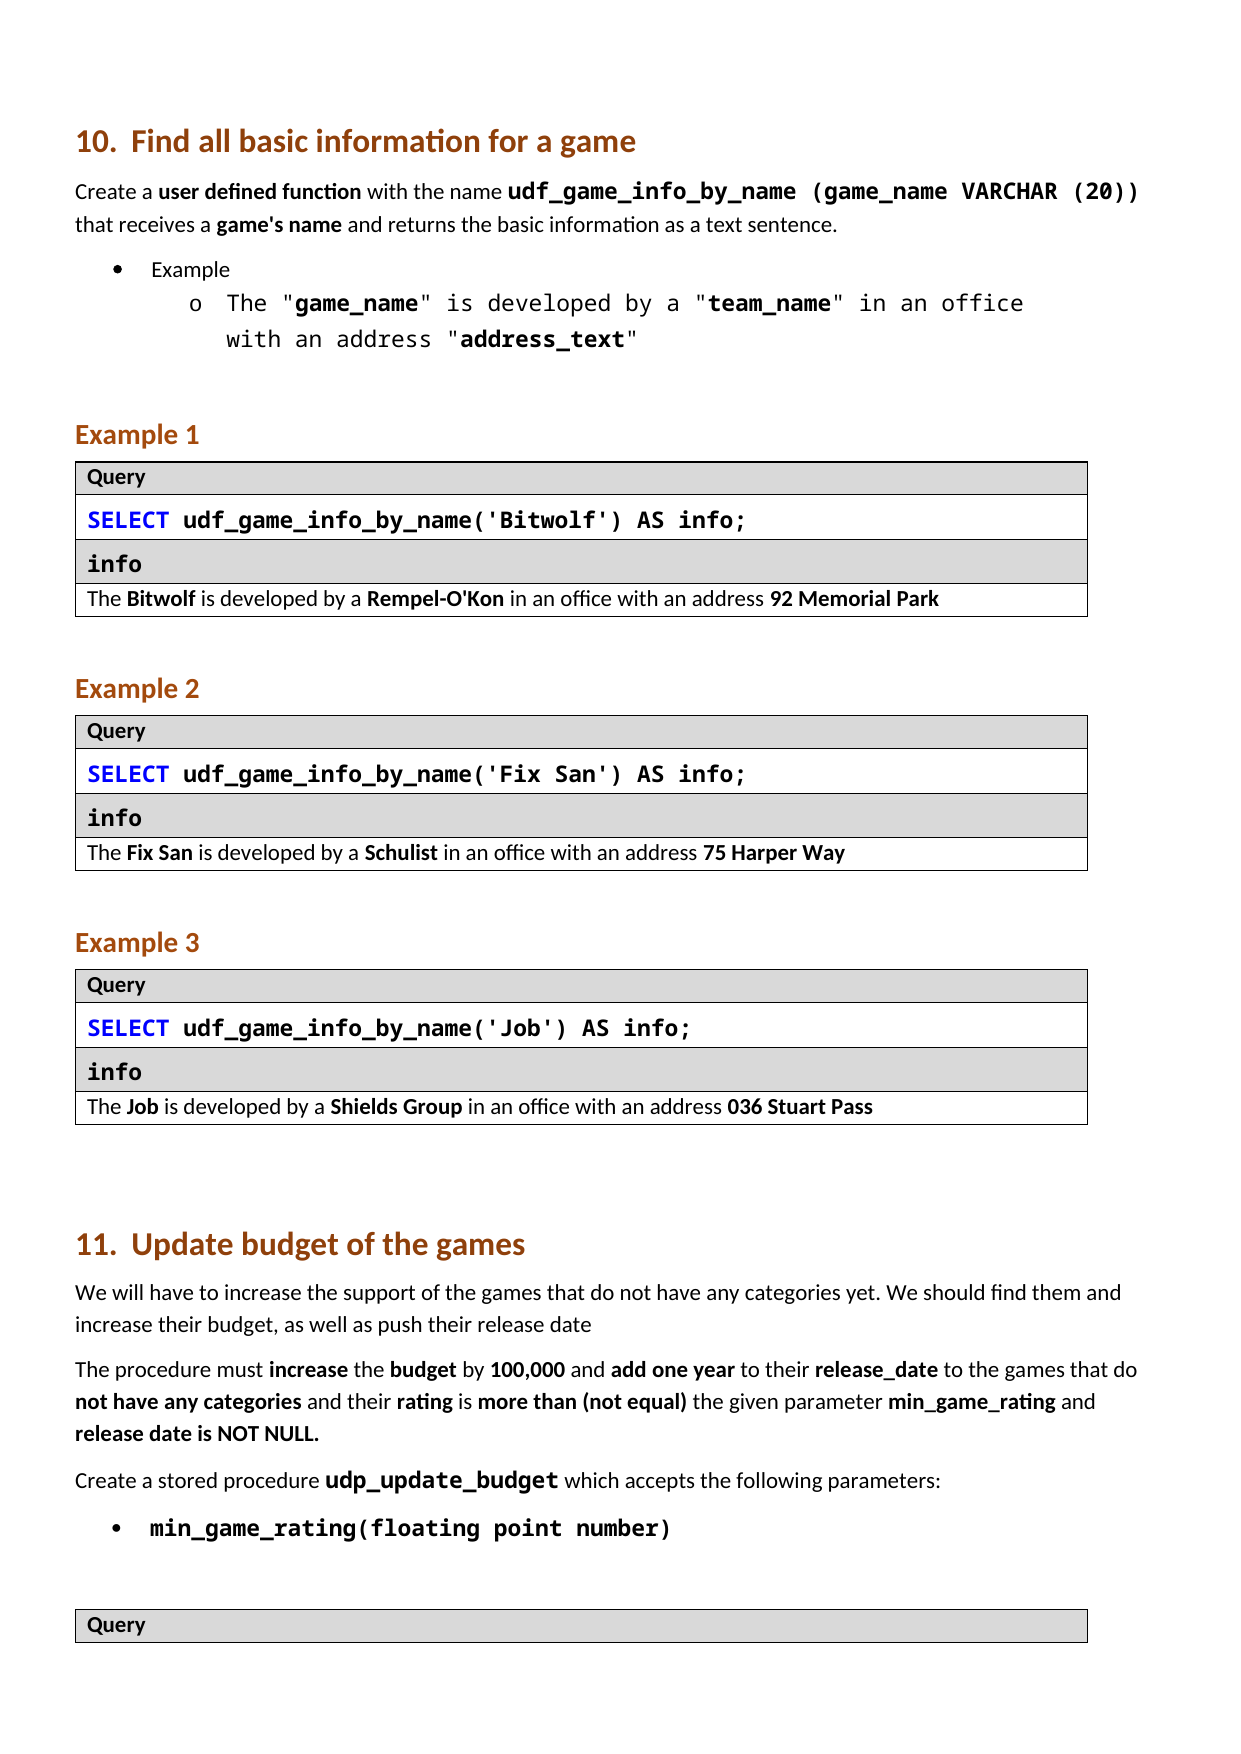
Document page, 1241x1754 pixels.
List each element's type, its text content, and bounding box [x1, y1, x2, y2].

text The procedure must increase the budget by 100,000 and add one year to their release_date to the games that do not have any categories and their rating is more than (not equal) the given parameter min_game_rating and release date is NOT NULL. [75, 1355, 1165, 1447]
subtitle Example 3 [75, 924, 1165, 960]
table_header Query [76, 970, 1087, 1002]
table_cell SELECT udf_game_info_by_name('Job') AS info; [76, 1003, 1087, 1047]
table_cell SELECT udf_game_info_by_name('Bitwolf') AS info; [76, 495, 1087, 539]
subtitle Example 1 [75, 416, 1165, 452]
text Create a stored procedure udp_update_budget which accepts the following parameters: [75, 1464, 1165, 1495]
list The "game_name" is developed by a "team_name" in an office with an address "address_text" [188, 287, 1165, 354]
table_header Query [76, 716, 1087, 748]
text Create a user defined function with the name udf_game_info_by_name (game_name VARCHAR (20)) that receives a game's name and returns the basic information as a text sentence. [75, 175, 1165, 238]
table_cell SELECT udf_game_info_by_name('Fix San') AS info; [76, 749, 1087, 793]
table_cell The Bitwolf is developed by a Rempel-O'Kon in an office with an address 92 Memorial Park [76, 584, 1087, 616]
subtitle Example 2 [75, 670, 1165, 706]
subtitle Update budget of the games [75, 1223, 1165, 1263]
table_cell info [76, 540, 1087, 583]
text We will have to increase the support of the games that do not have any categories yet. We should find them and increase their budget, as well as push their release date [75, 1278, 1165, 1338]
table_header Query [76, 463, 1087, 494]
table_cell The Job is developed by a Shields Group in an office with an address 036 Stuart Pass [76, 1092, 1087, 1124]
table_cell info [76, 794, 1087, 837]
subtitle Find all basic information for a game [75, 120, 1165, 160]
table_header Query [76, 1610, 1087, 1642]
table_cell info [76, 1048, 1087, 1091]
table_cell The Fix San is developed by a Schulist in an office with an address 75 Harper Way [76, 838, 1087, 870]
list Example [113, 255, 1165, 283]
list min_game_rating(floating point number) [112, 1512, 1165, 1543]
